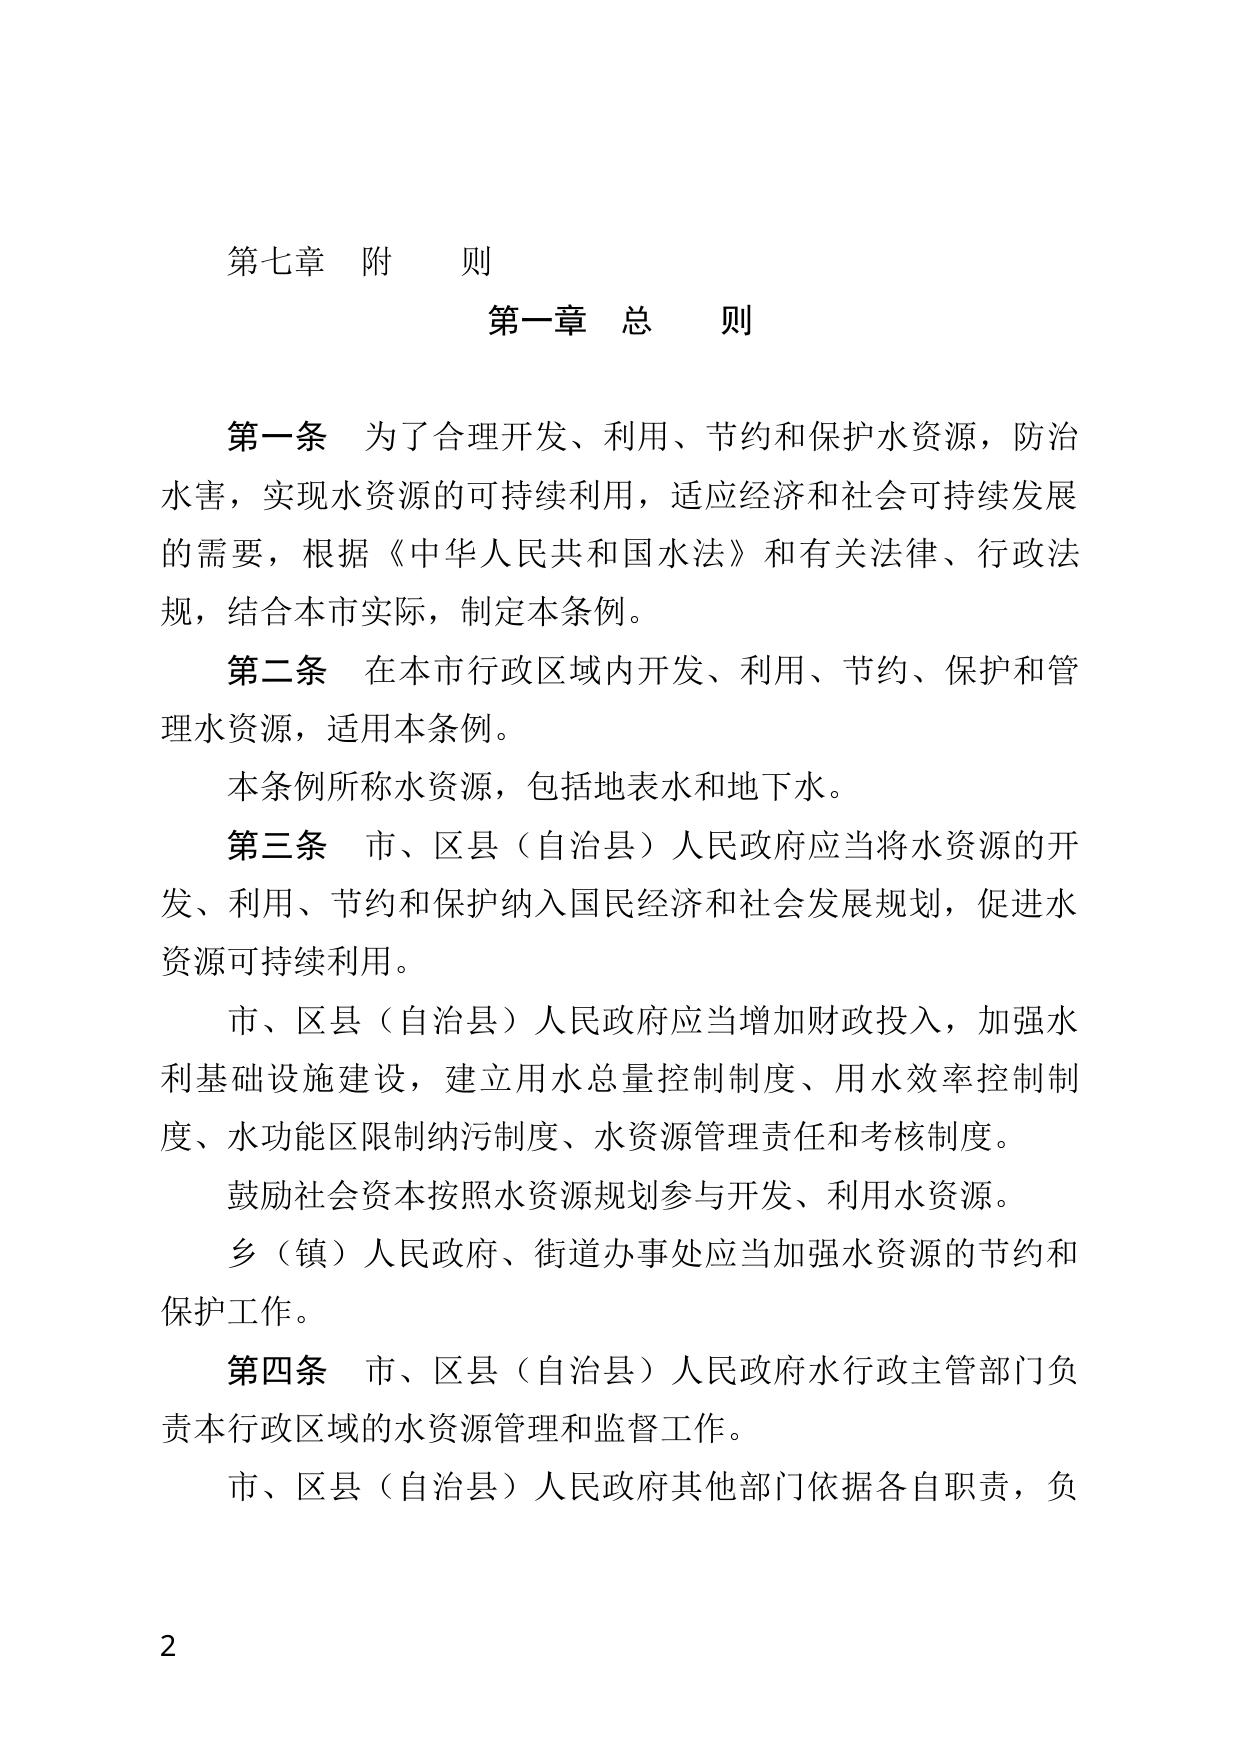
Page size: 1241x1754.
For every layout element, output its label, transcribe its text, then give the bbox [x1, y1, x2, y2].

text 乡（镇）人民政府、街道办事处应当加强水资源的节约和保护工作。 [159, 1219, 1081, 1335]
text 第一章 总 则 [159, 285, 1081, 344]
text 第二条 在本市行政区域内开发、利用、节约、保护和管理水资源，适用本条例。 [159, 635, 1081, 752]
text 市、区县（自治县）人民政府应当增加财政投入，加强水利基础设施建设，建立用水总量控制制度、用水效率控制制度、水功能区限制纳污制度、水资源管理责任和考核制度。 [159, 985, 1081, 1160]
text 第七章 附 则 [159, 227, 1081, 285]
text 鼓励社会资本按照水资源规划参与开发、利用水资源。 [159, 1160, 1081, 1219]
text 第四条 市、区县（自治县）人民政府水行政主管部门负责本行政区域的水资源管理和监督工作。 [159, 1335, 1081, 1452]
text 本条例所称水资源，包括地表水和地下水。 [159, 752, 1081, 810]
text 第三条 市、区县（自治县）人民政府应当将水资源的开发、利用、节约和保护纳入国民经济和社会发展规划，促进水资源可持续利用。 [159, 810, 1081, 985]
text 第一条 为了合理开发、利用、节约和保护水资源，防治水害，实现水资源的可持续利用，适应经济和社会可持续发展的需要，根据《中华人民共和国水法》和有关法律、行政法规，结合本市实际，制定本条例。 [159, 402, 1081, 635]
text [159, 1452, 1081, 1510]
